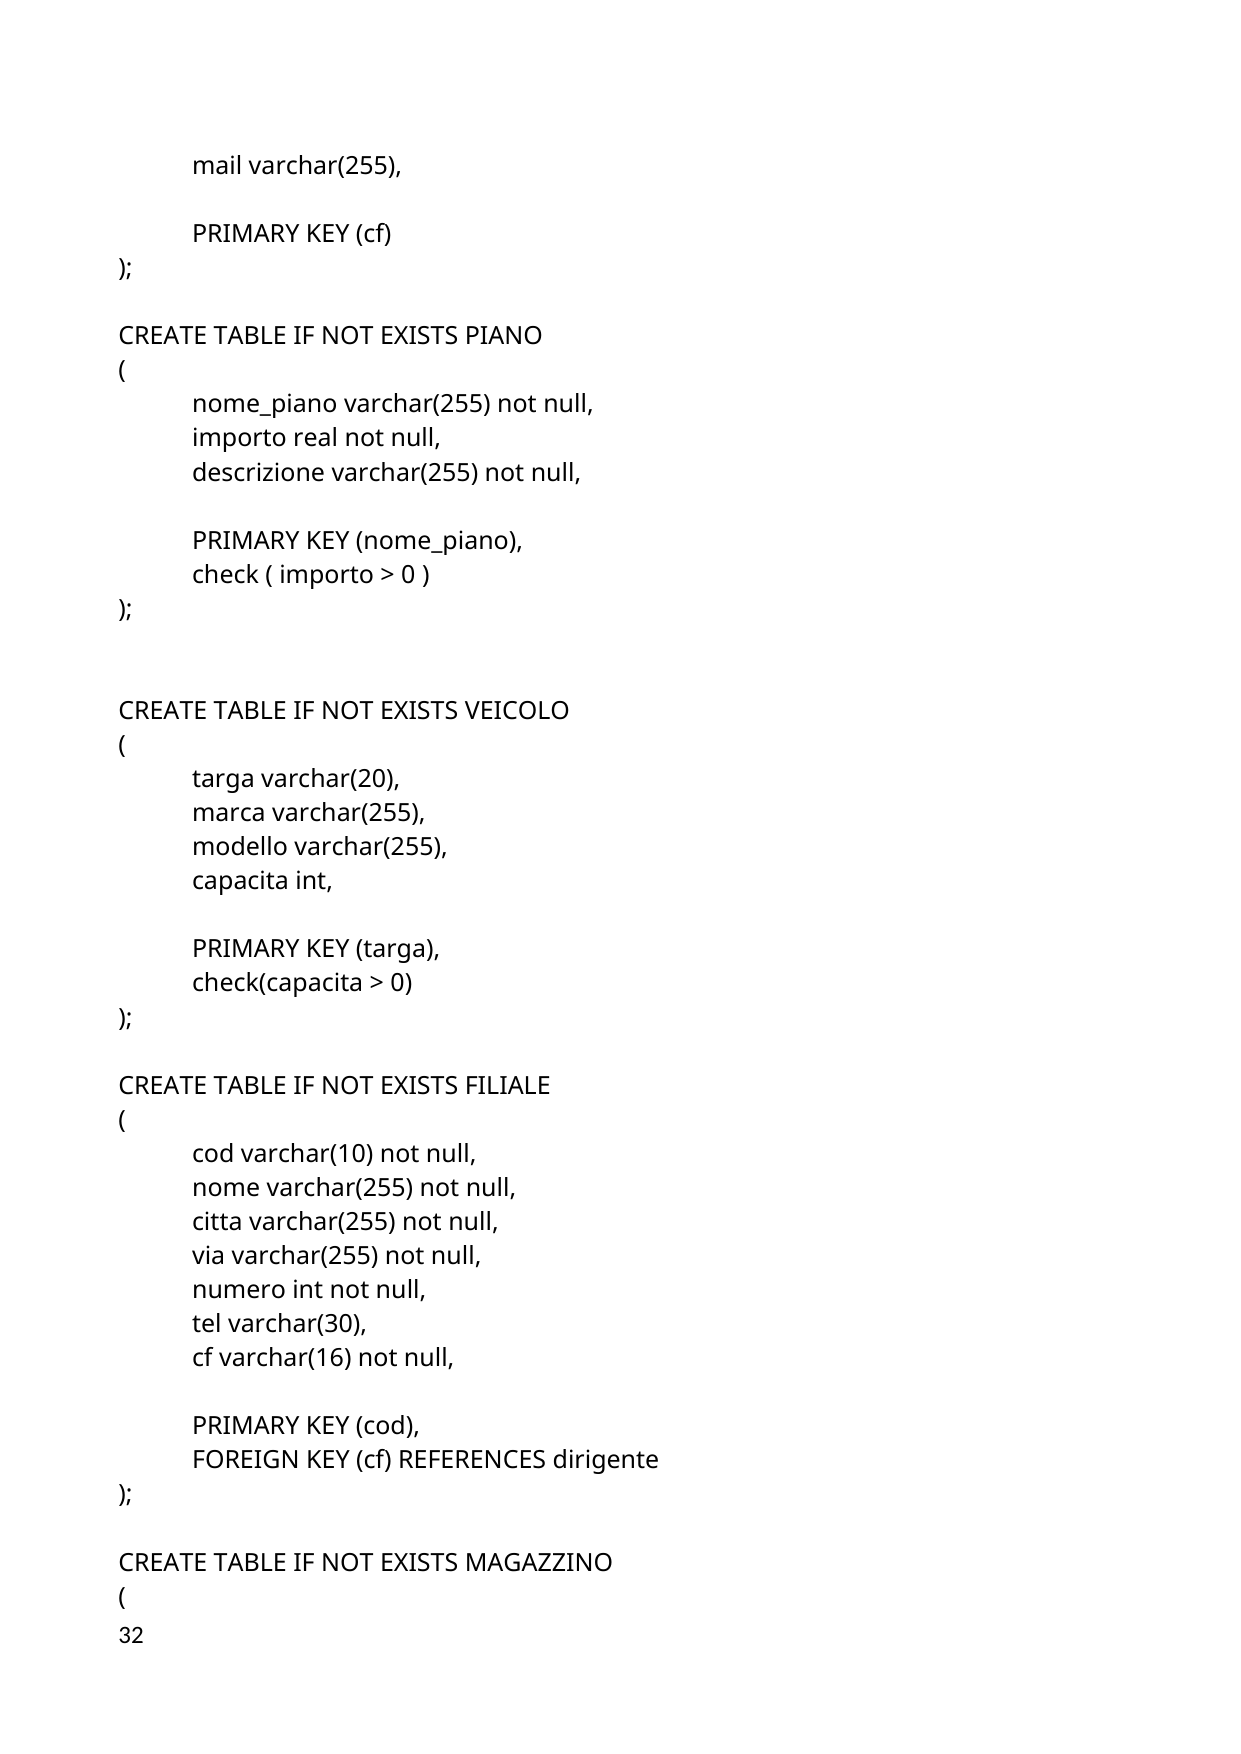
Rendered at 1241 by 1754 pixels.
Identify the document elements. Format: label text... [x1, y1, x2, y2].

text ); [118, 250, 1122, 284]
text numero int not null, [118, 1272, 1122, 1306]
text importo real not null, [118, 420, 1122, 454]
text mail varchar(255), [118, 148, 1122, 182]
text ); [118, 999, 1122, 1033]
text nome_piano varchar(255) not null, [118, 386, 1122, 420]
text via varchar(255) not null, [118, 1238, 1122, 1272]
text PRIMARY KEY (cf) [118, 216, 1122, 250]
text CREATE TABLE IF NOT EXISTS VEICOLO [118, 693, 1122, 727]
text PRIMARY KEY (targa), [118, 931, 1122, 965]
text cf varchar(16) not null, [118, 1340, 1122, 1374]
text ); [118, 590, 1122, 624]
text ( [118, 352, 1122, 386]
text capacita int, [118, 863, 1122, 897]
text FOREIGN KEY (cf) REFERENCES dirigente [118, 1442, 1122, 1476]
text marca varchar(255), [118, 795, 1122, 829]
text PRIMARY KEY (cod), [118, 1408, 1122, 1442]
text CREATE TABLE IF NOT EXISTS FILIALE [118, 1067, 1122, 1101]
text CREATE TABLE IF NOT EXISTS PIANO [118, 318, 1122, 352]
text descrizione varchar(255) not null, [118, 454, 1122, 488]
text CREATE TABLE IF NOT EXISTS MAGAZZINO [118, 1544, 1122, 1578]
text ( [118, 727, 1122, 761]
text citta varchar(255) not null, [118, 1203, 1122, 1238]
text check ( importo > 0 ) [118, 556, 1122, 590]
text targa varchar(20), [118, 761, 1122, 795]
text modello varchar(255), [118, 829, 1122, 863]
text PRIMARY KEY (nome_piano), [118, 522, 1122, 556]
text check(capacita > 0) [118, 965, 1122, 999]
text ( [118, 1101, 1122, 1135]
text nome varchar(255) not null, [118, 1169, 1122, 1203]
text cod varchar(10) not null, [118, 1135, 1122, 1169]
text ); [118, 1476, 1122, 1510]
text ( [118, 1578, 1122, 1612]
text tel varchar(30), [118, 1306, 1122, 1340]
